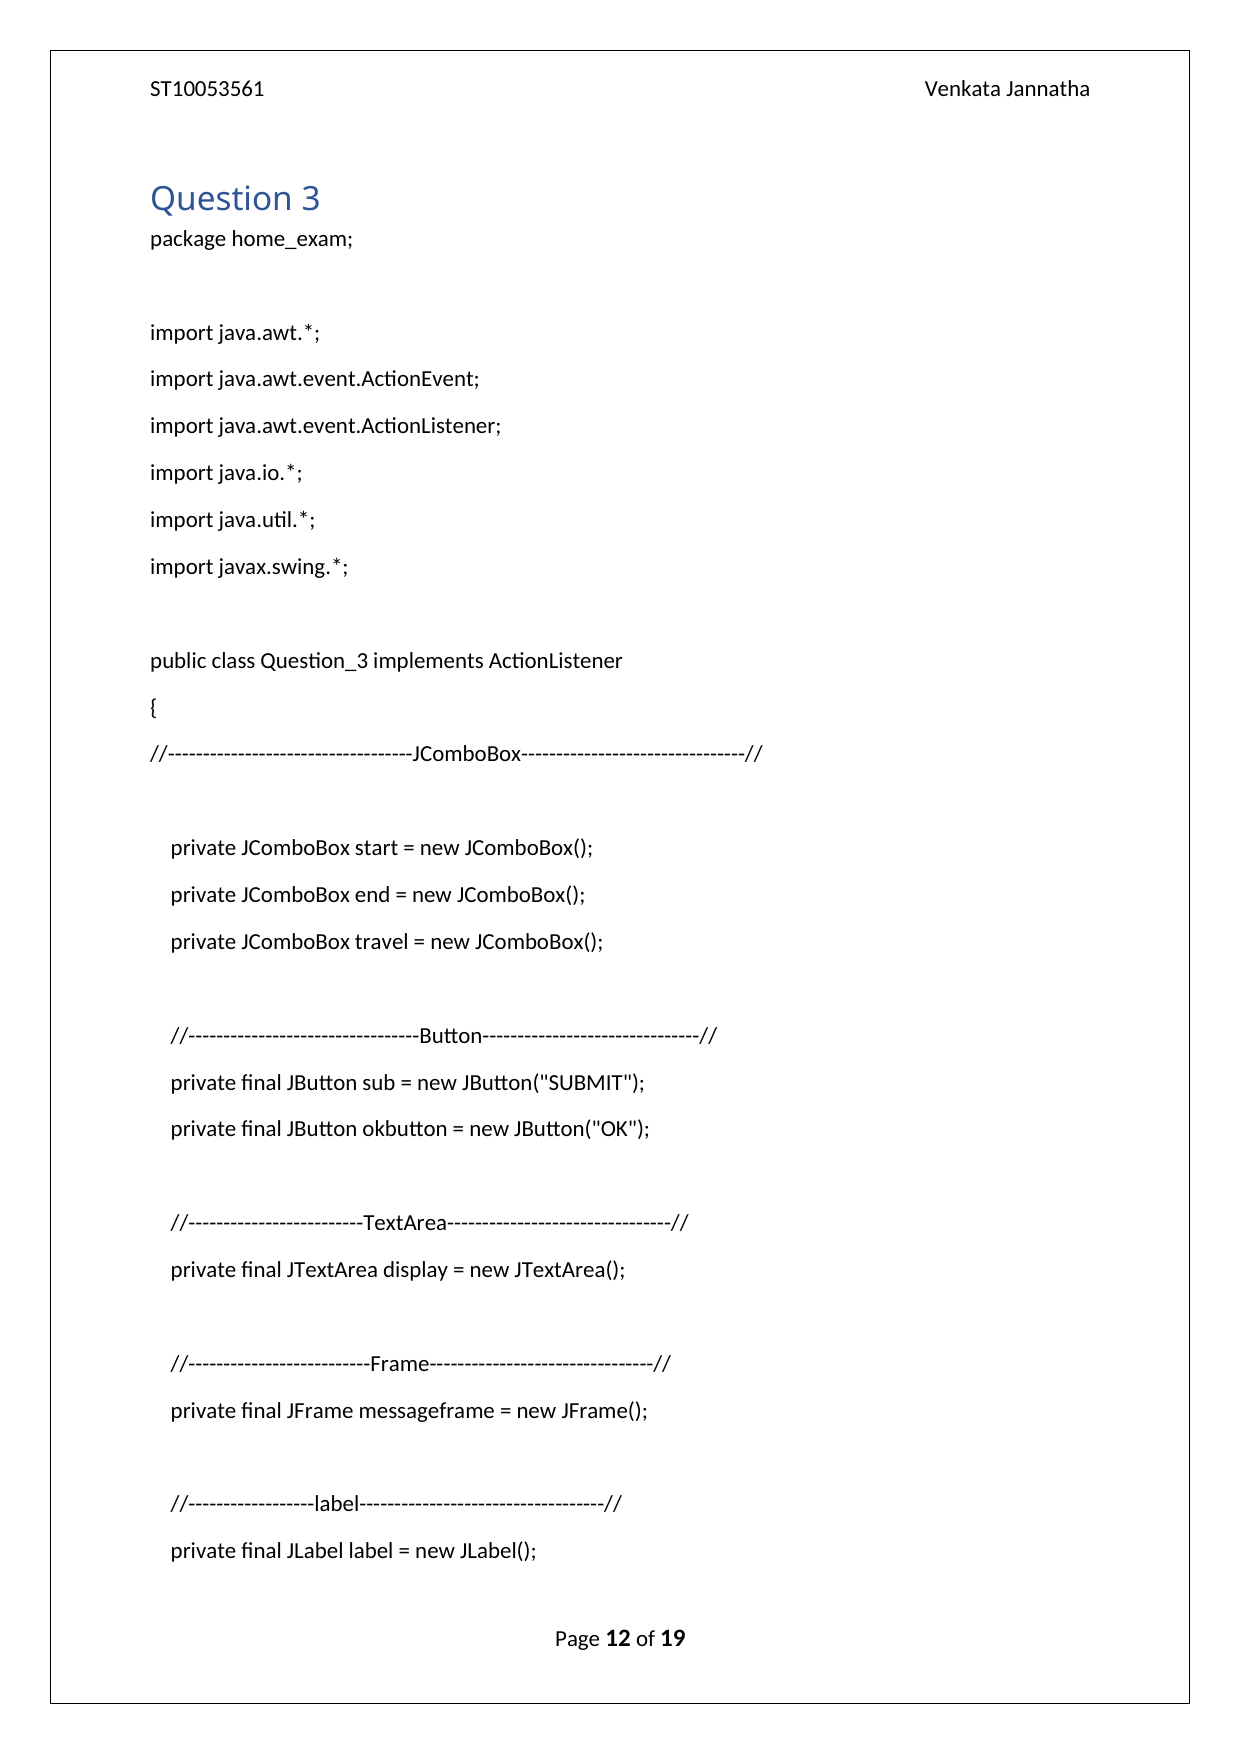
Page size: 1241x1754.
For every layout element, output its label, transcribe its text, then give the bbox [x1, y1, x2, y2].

subtitle Question 3 [150, 175, 1090, 220]
text import javax.swing.*; [150, 552, 1090, 580]
text private final JButton sub = new JButton("SUBMIT"); [150, 1068, 1090, 1096]
text import java.io.*; [150, 458, 1090, 486]
text private final JLabel label = new JLabel(); [150, 1536, 1090, 1564]
text private JComboBox start = new JComboBox(); [150, 833, 1090, 861]
text import java.awt.event.ActionEvent; [150, 364, 1090, 393]
text package home_exam; [150, 224, 1090, 252]
text //-------------------------TextArea--------------------------------// [150, 1208, 1090, 1236]
text //-----------------------------------JComboBox--------------------------------// [150, 739, 1090, 768]
text private final JFrame messageframe = new JFrame(); [150, 1396, 1090, 1424]
text private final JButton okbutton = new JButton("OK"); [150, 1114, 1090, 1143]
text import java.awt.event.ActionListener; [150, 411, 1090, 439]
text { [150, 693, 1090, 721]
text import java.awt.*; [150, 318, 1090, 346]
text public class Question_3 implements ActionListener [150, 646, 1090, 674]
text private JComboBox travel = new JComboBox(); [150, 927, 1090, 955]
text private JComboBox end = new JComboBox(); [150, 880, 1090, 908]
text //---------------------------------Button-------------------------------// [150, 1021, 1090, 1049]
text import java.util.*; [150, 505, 1090, 533]
text private final JTextArea display = new JTextArea(); [150, 1255, 1090, 1283]
text //--------------------------Frame--------------------------------// [150, 1349, 1090, 1377]
text //------------------label-----------------------------------// [150, 1489, 1090, 1518]
